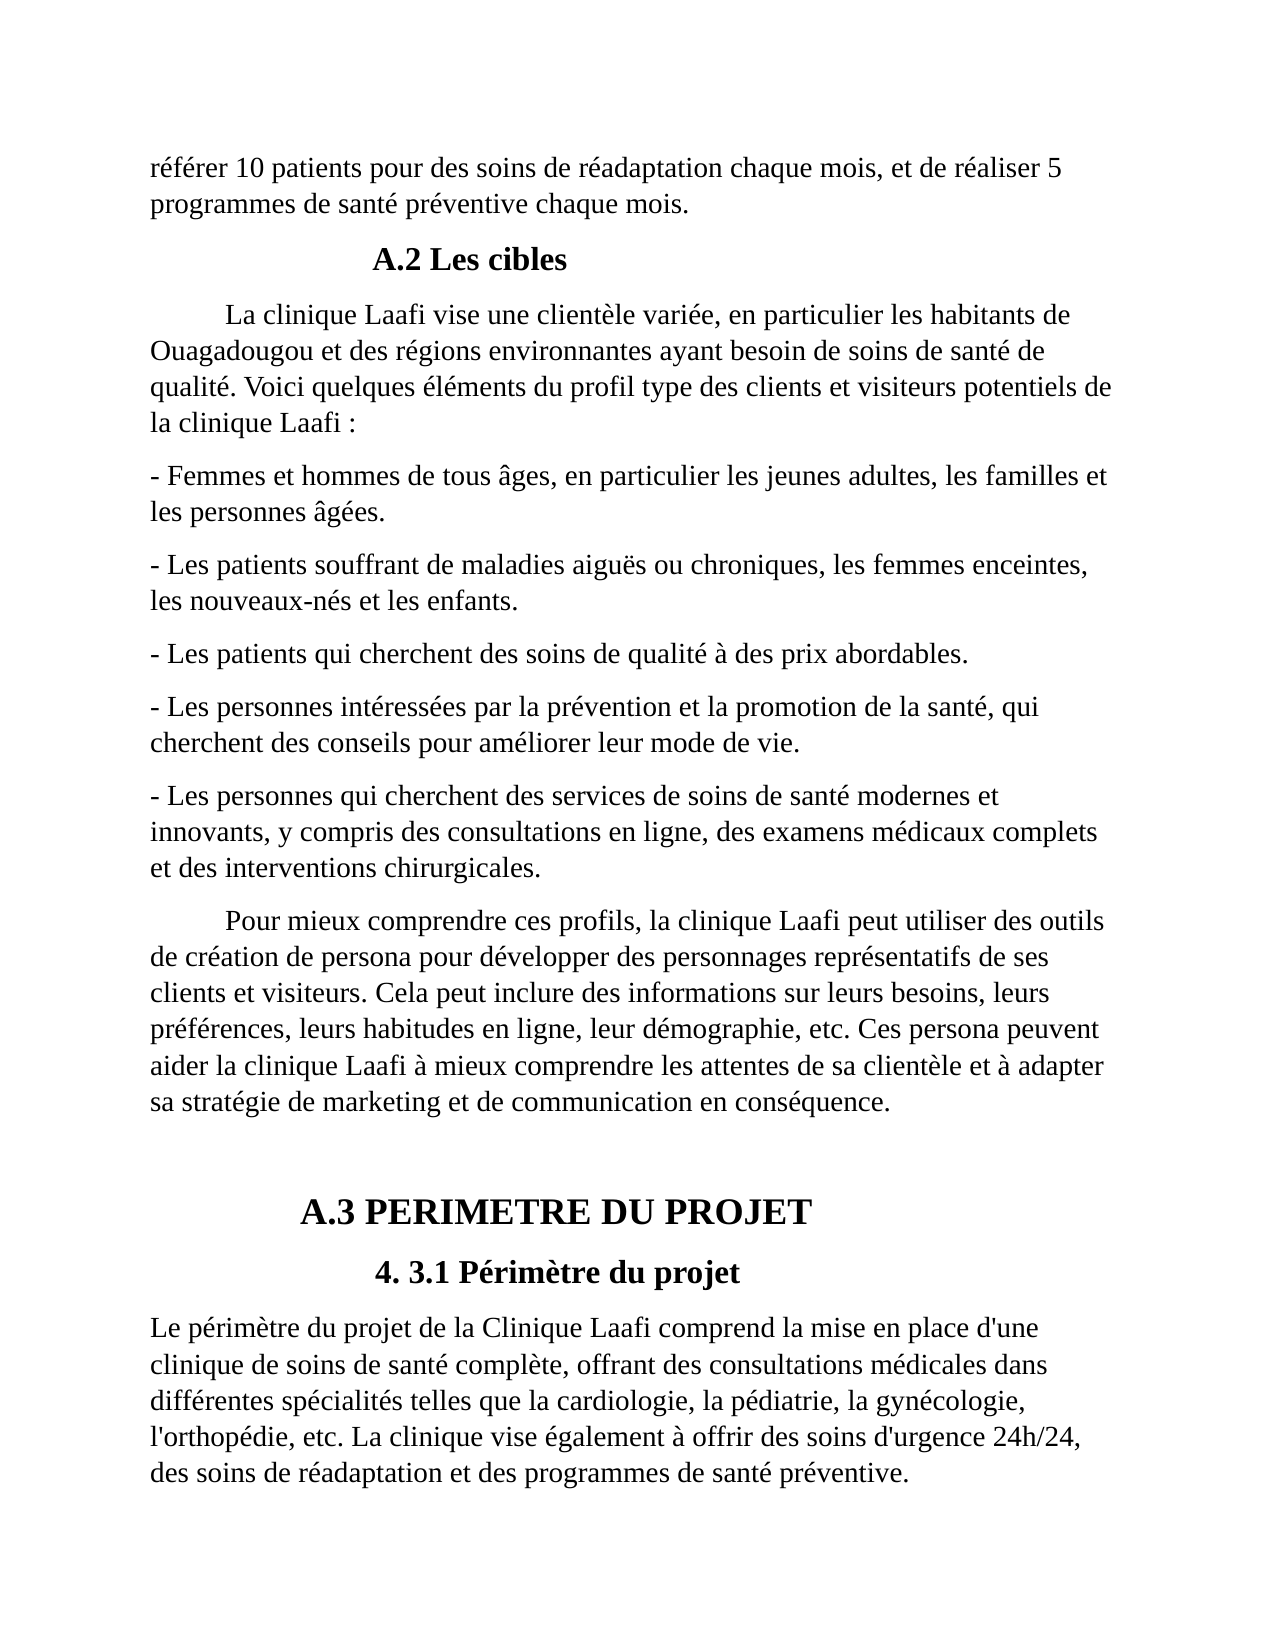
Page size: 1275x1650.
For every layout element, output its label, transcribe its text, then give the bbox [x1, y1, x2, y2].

text - Femmes et hommes de tous âges, en particulier les jeunes adultes, les familles et les personnes âgées. [150, 458, 1125, 528]
text 4. 3.1 Périmètre du projet [300, 1253, 1125, 1291]
text - Les personnes intéressées par la prévention et la promotion de la santé, qui cherchent des conseils pour améliorer leur mode de vie. [150, 689, 1125, 759]
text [150, 150, 1125, 220]
text - Les personnes qui cherchent des services de soins de santé modernes et innovants, y compris des consultations en ligne, des examens médicaux complets et des interventions chirurgicales. [150, 778, 1125, 884]
text A.2 Les cibles [300, 239, 1125, 277]
text - Les patients souffrant de maladies aiguës ou chroniques, les femmes enceintes, les nouveaux-nés et les enfants. [150, 547, 1125, 617]
text - Les patients qui cherchent des soins de qualité à des prix abordables. [150, 636, 1125, 670]
text La clinique Laafi vise une clientèle variée, en particulier les habitants de Ouagadougou et des régions environnantes ayant besoin de soins de santé de qualité. Voici quelques éléments du profil type des clients et visiteurs potentiels de la clinique Laafi : [150, 297, 1125, 439]
text Le périmètre du projet de la Clinique Laafi comprend la mise en place d'une clinique de soins de santé complète, offrant des consultations médicales dans différentes spécialités telles que la cardiologie, la pédiatrie, la gynécologie, l'orthopédie, etc. La clinique vise également à offrir des soins d'urgence 24h/24, des soins de réadaptation et des programmes de santé préventive. [150, 1311, 1125, 1489]
text A.3 PERIMETRE DU PROJET [225, 1189, 1125, 1232]
text Pour mieux comprendre ces profils, la clinique Laafi peut utiliser des outils de création de persona pour développer des personnages représentatifs de ses clients et visiteurs. Cela peut inclure des informations sur leurs besoins, leurs préférences, leurs habitudes en ligne, leur démographie, etc. Ces persona peuvent aider la clinique Laafi à mieux comprendre les attentes de sa clientèle et à adapter sa stratégie de marketing et de communication en conséquence. [150, 903, 1125, 1117]
